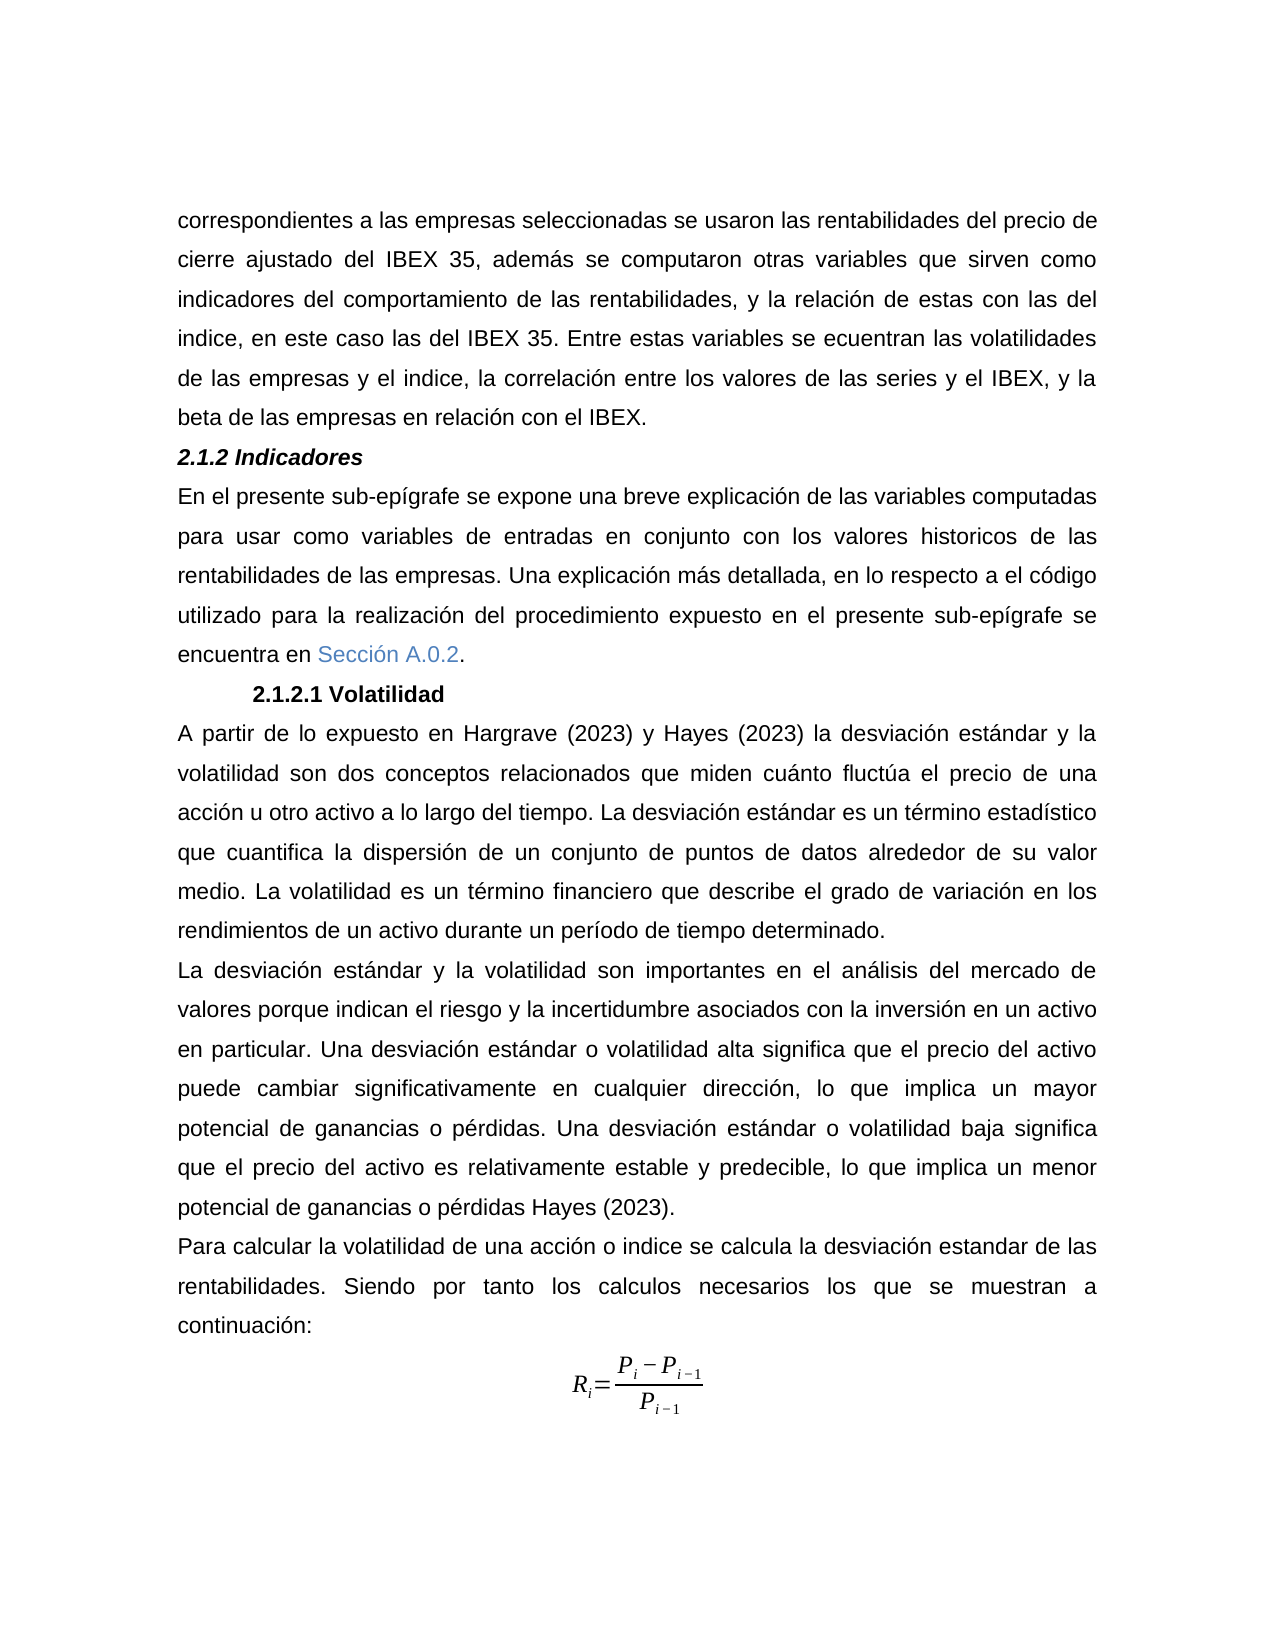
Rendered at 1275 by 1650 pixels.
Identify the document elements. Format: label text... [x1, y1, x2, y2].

text La desviación estándar y la volatilidad son importantes en el análisis del mercado de valores porque indican el riesgo y la incertidumbre asociados con la inversión en un activo en particular. Una desviación estándar o volatilidad alta significa que el precio del activo puede cambiar significativamente en cualquier dirección, lo que implica un mayor potencial de ganancias o pérdidas. Una desviación estándar o volatilidad baja significa que el precio del activo es relativamente estable y predecible, lo que implica un menor potencial de ganancias o pérdidas Hayes (2023). [177, 957, 1098, 1220]
subtitle 2.1.2.1 Volatilidad [177, 681, 1098, 707]
text A partir de lo expuesto en Hargrave (2023) y Hayes (2023) la desviación estándar y la volatilidad son dos conceptos relacionados que miden cuánto fluctúa el precio de una acción u otro activo a lo largo del tiempo. La desviación estándar es un término estadístico que cuantifica la dispersión de un conjunto de puntos de datos alrededor de su valor medio. La volatilidad es un término financiero que describe el grado de variación en los rendimientos de un activo durante un período de tiempo determinado. [177, 720, 1098, 944]
subtitle 2.1.2 Indicadores [177, 444, 1098, 470]
text En el presente sub-epígrafe se expone una breve explicación de las variables computadas para usar como variables de entradas en conjunto con los valores historicos de las rentabilidades de las empresas. Una explicación más detallada, en lo respecto a el código utilizado para la realización del procedimiento expuesto en el presente sub-epígrafe se encuentra en Sección A.0.2. [177, 483, 1098, 667]
text Para calcular la volatilidad de una acción o indice se calcula la desviación estandar de las rentabilidades. Siendo por tanto los calculos necesarios los que se muestran a continuación: [177, 1233, 1098, 1338]
